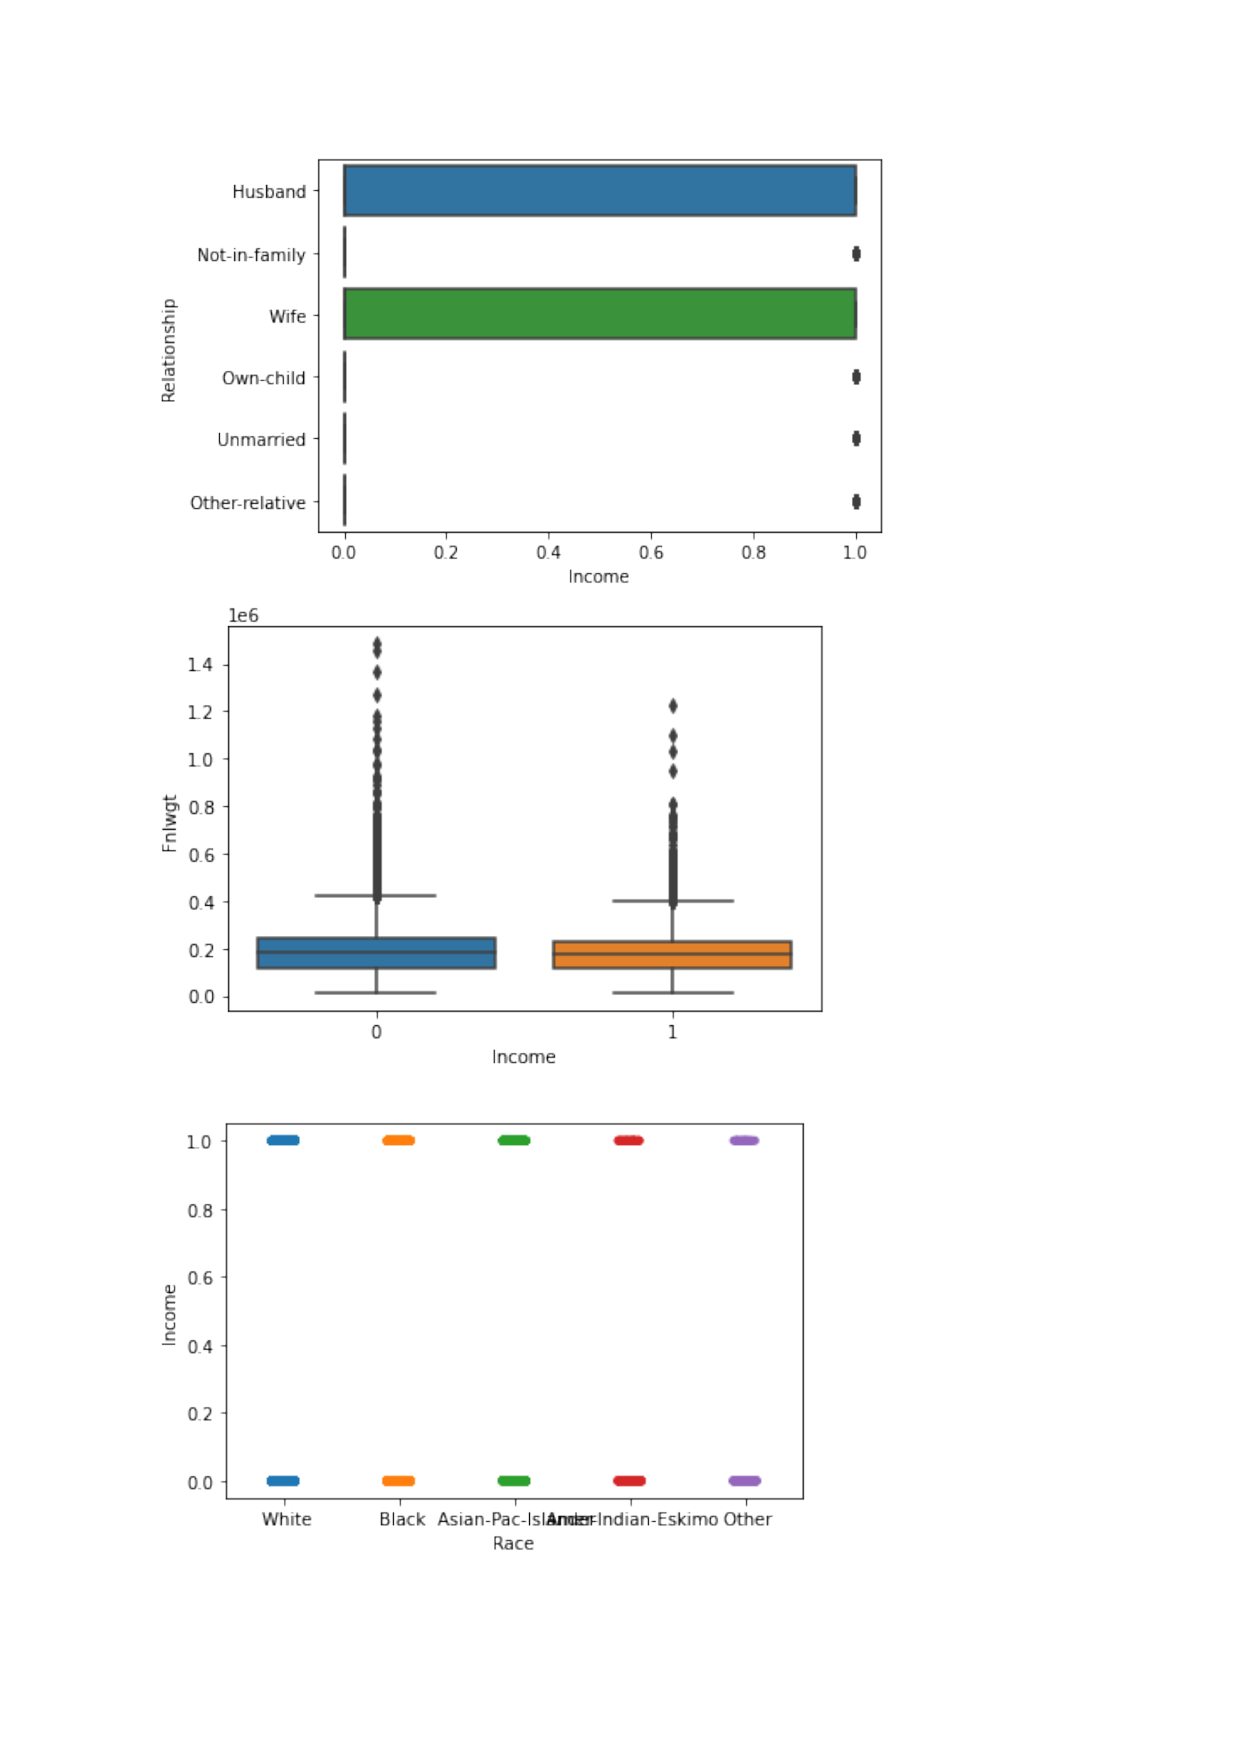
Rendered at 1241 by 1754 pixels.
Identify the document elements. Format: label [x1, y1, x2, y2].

picture [150, 1113, 815, 1564]
picture [150, 150, 893, 1078]
